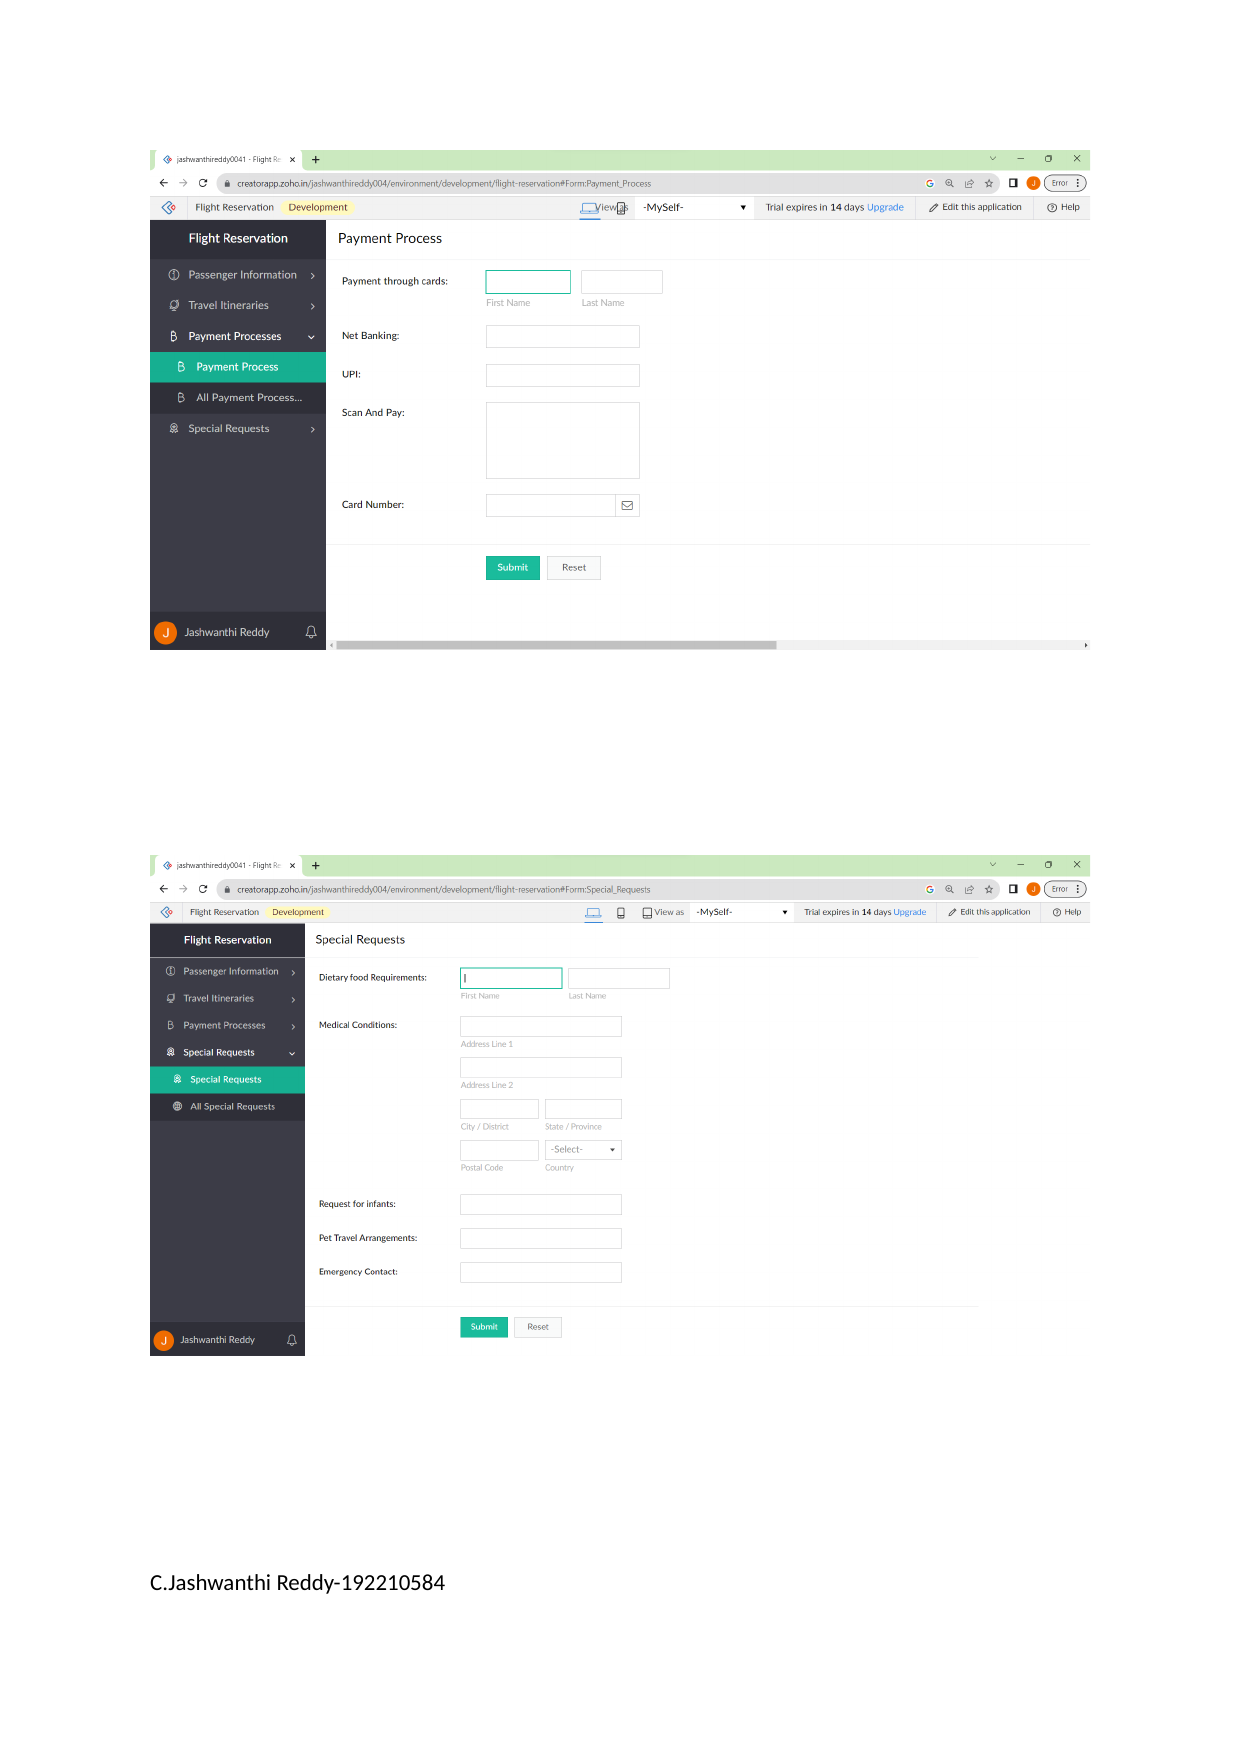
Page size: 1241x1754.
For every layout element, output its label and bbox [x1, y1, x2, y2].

picture [150, 855, 1091, 1356]
picture [150, 150, 1091, 650]
